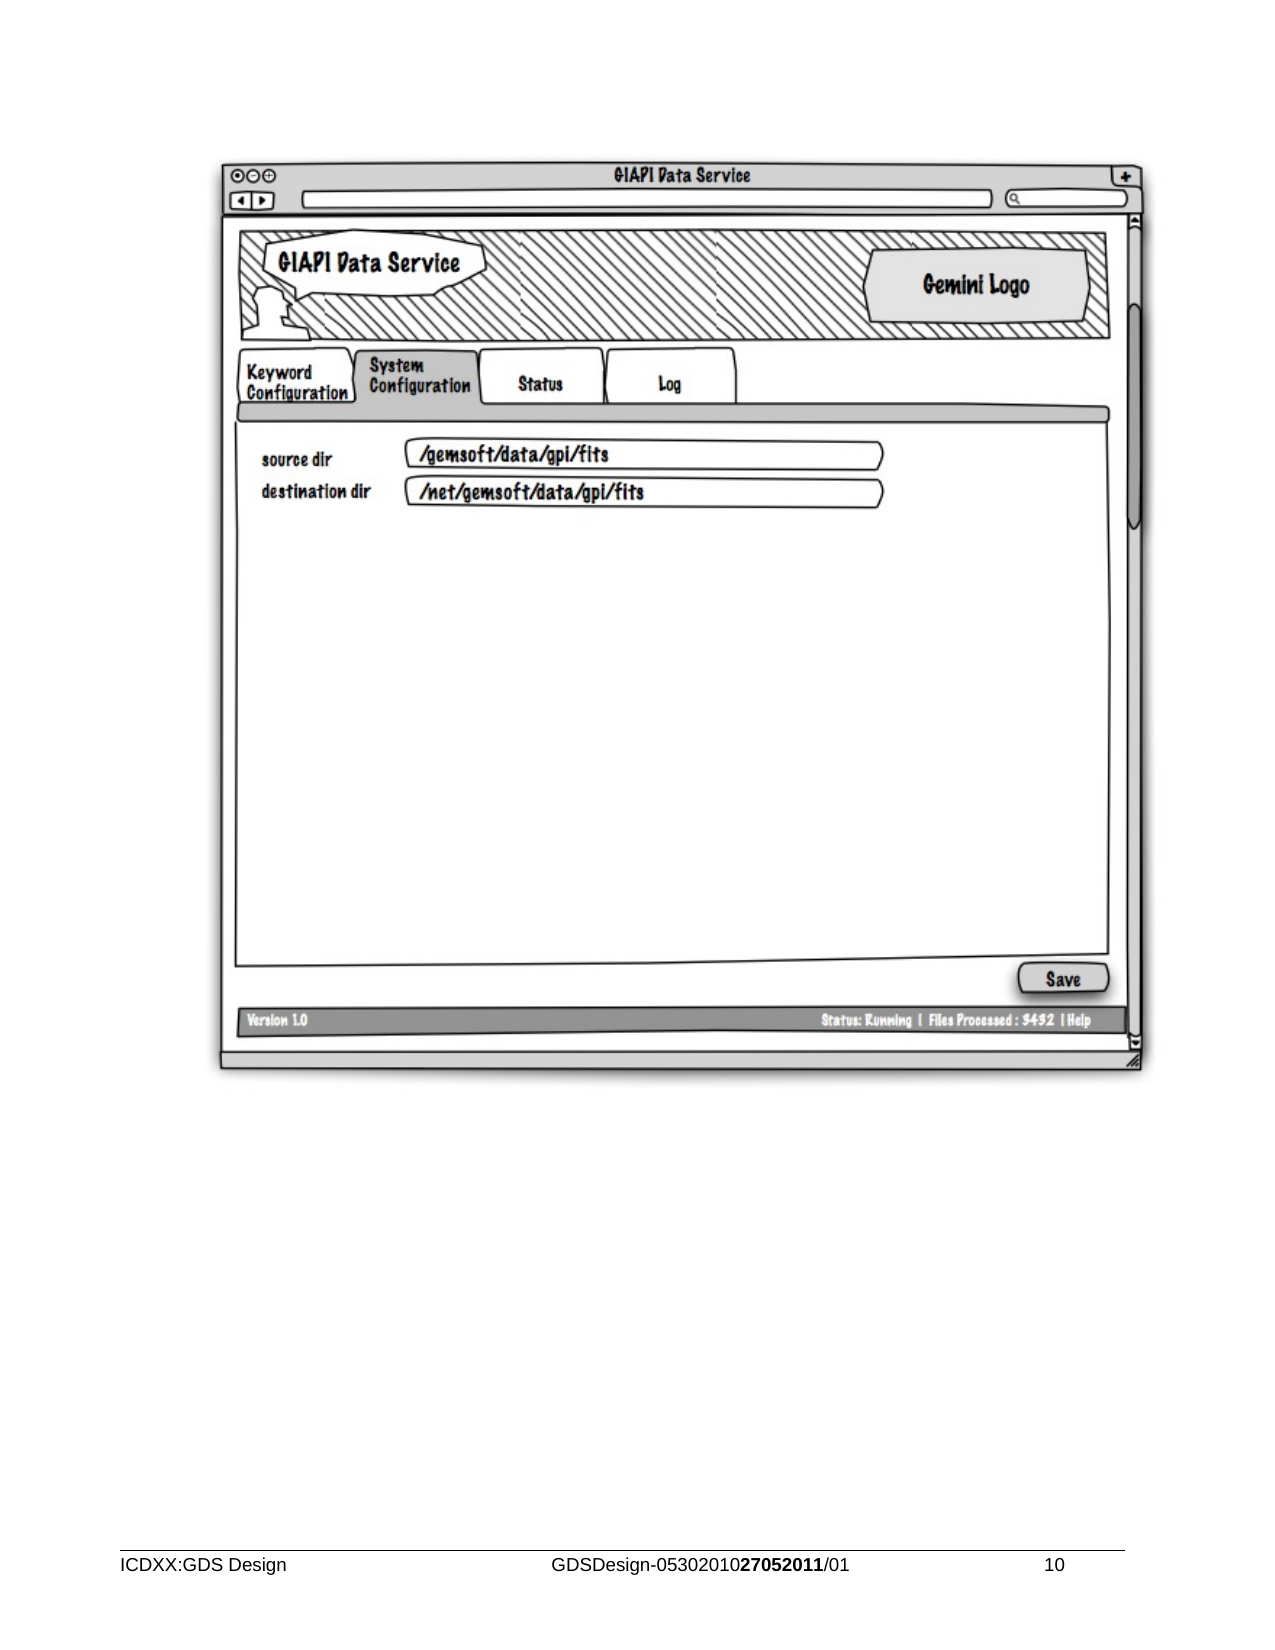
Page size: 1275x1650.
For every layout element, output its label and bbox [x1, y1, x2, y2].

picture [180, 130, 1185, 1114]
